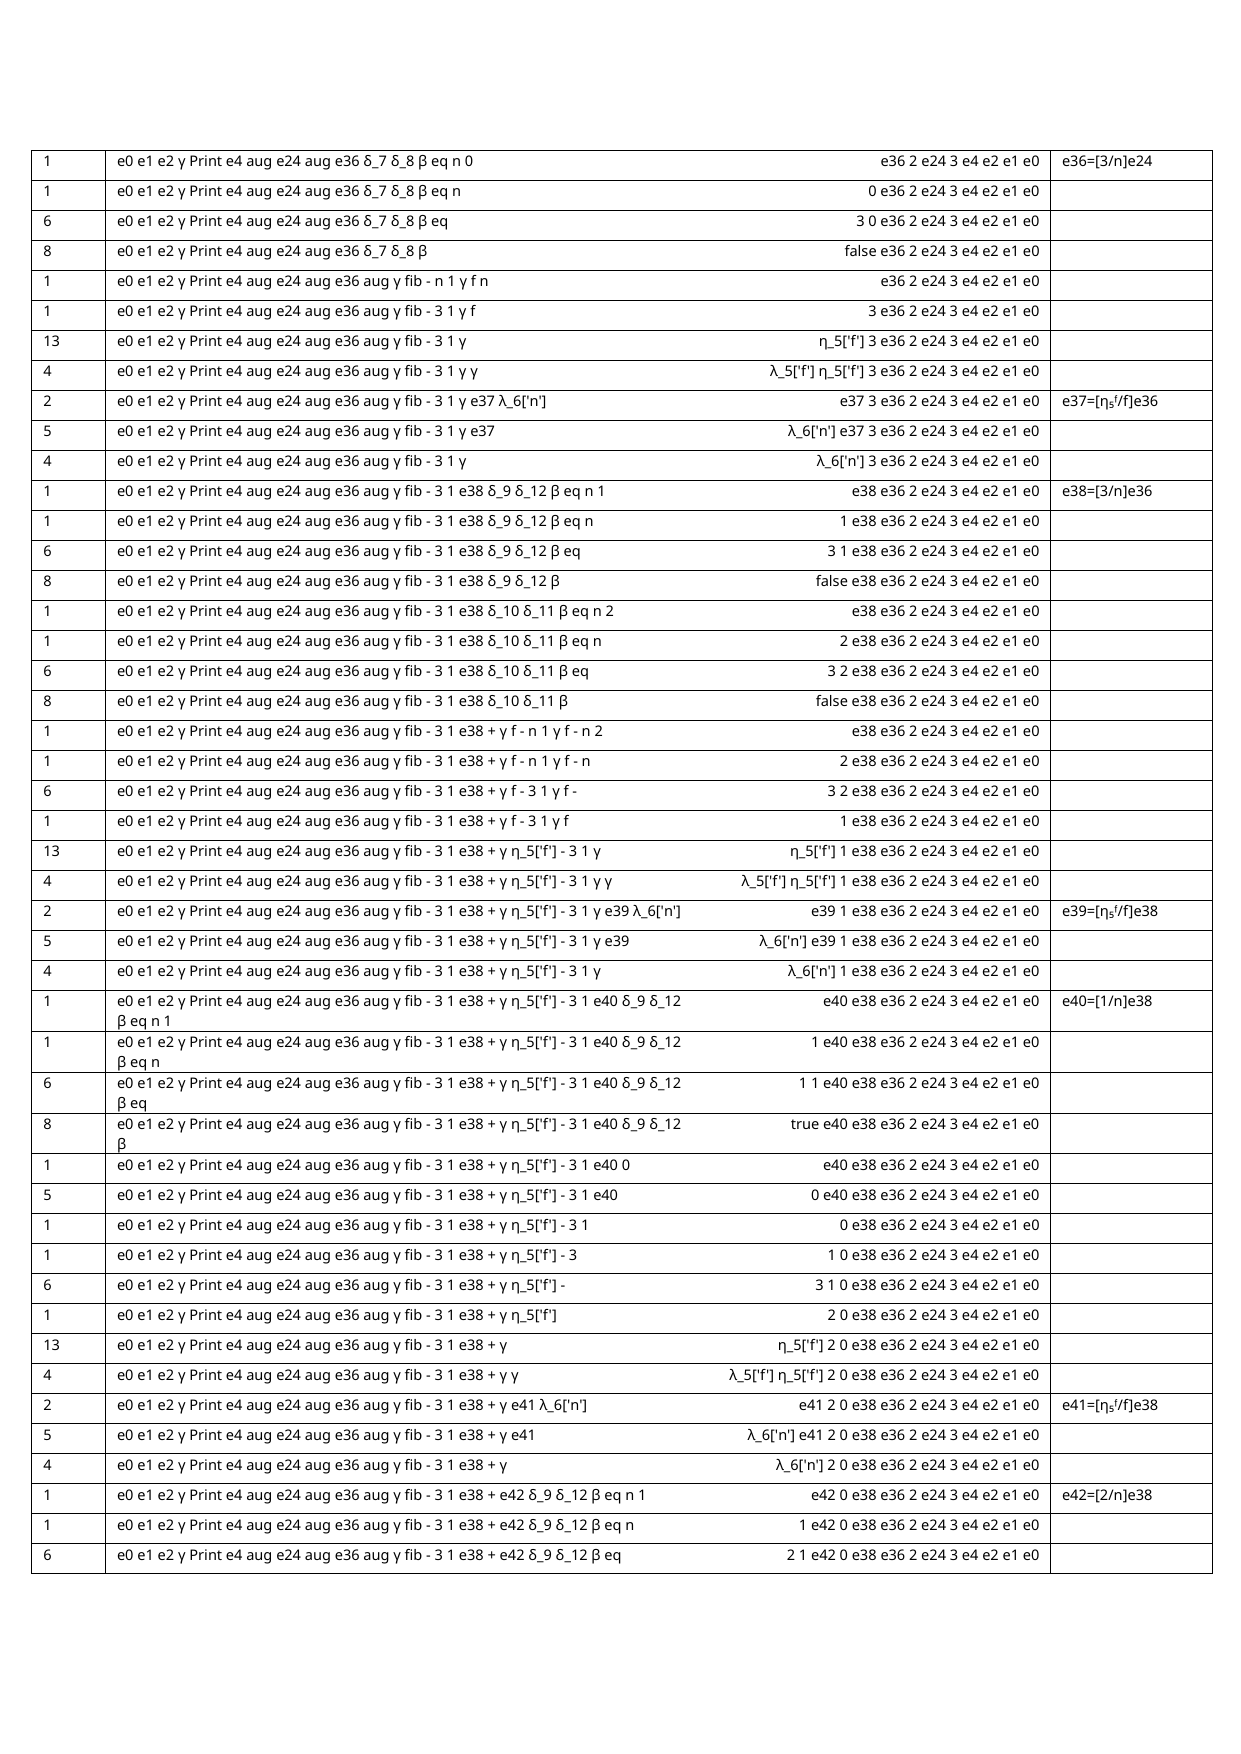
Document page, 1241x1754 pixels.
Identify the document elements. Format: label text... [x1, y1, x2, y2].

table_cell 6 [32, 661, 105, 690]
table_cell 6 [32, 541, 105, 570]
table_cell e41=[η₅ᶠ/f]e38 [1051, 1394, 1212, 1423]
table_cell 8 [32, 241, 105, 270]
table_cell 1 [32, 1032, 105, 1072]
table_cell e0 e1 e2 γ Print e4 aug e24 aug e36 aug γ fib - 3 1 e38 δ_9 δ_12 β eq [106, 541, 696, 570]
table_cell [1051, 1544, 1212, 1573]
table_cell e0 e1 e2 γ Print e4 aug e24 aug e36 aug γ fib - 3 1 e38 δ_10 δ_11 β [106, 691, 696, 720]
table_cell false e38 e36 2 e24 3 e4 e2 e1 e0 [696, 691, 1050, 720]
table_cell e0 e1 e2 γ Print e4 aug e24 aug e36 aug γ fib - 3 1 e38 + γ γ [106, 1364, 696, 1393]
table_cell [1051, 631, 1212, 660]
table_cell [1051, 811, 1212, 840]
table_cell [1051, 661, 1212, 690]
table_cell 4 [32, 1454, 105, 1483]
table_cell e0 e1 e2 γ Print e4 aug e24 aug e36 δ_7 δ_8 β eq [106, 211, 696, 240]
table_cell λ_6['n'] e41 2 0 e38 e36 2 e24 3 e4 e2 e1 e0 [696, 1424, 1050, 1453]
table_cell 1 [32, 1244, 105, 1273]
table_cell e0 e1 e2 γ Print e4 aug e24 aug e36 aug γ fib - 3 1 e38 + γ f - n 1 γ f - n [106, 751, 696, 780]
table_cell e0 e1 e2 γ Print e4 aug e24 aug e36 aug γ fib - 3 1 e38 + γ e41 [106, 1424, 696, 1453]
table_cell 4 [32, 1364, 105, 1393]
table_cell e0 e1 e2 γ Print e4 aug e24 aug e36 aug γ fib - 3 1 e38 + e42 δ_9 δ_12 β eq n [106, 1514, 696, 1543]
table_cell e40 e38 e36 2 e24 3 e4 e2 e1 e0 [696, 991, 1050, 1031]
table_cell e39=[η₅ᶠ/f]e38 [1051, 901, 1212, 930]
table_cell e0 e1 e2 γ Print e4 aug e24 aug e36 aug γ fib - 3 1 e38 + γ η_5['f'] - 3 1 [106, 1214, 696, 1243]
table_cell e0 e1 e2 γ Print e4 aug e24 aug e36 aug γ fib - 3 1 e38 δ_10 δ_11 β eq n [106, 631, 696, 660]
table_cell [1051, 241, 1212, 270]
table_cell 6 [32, 781, 105, 810]
table_cell 1 e38 e36 2 e24 3 e4 e2 e1 e0 [696, 511, 1050, 540]
table_cell [1051, 1304, 1212, 1333]
table_cell e0 e1 e2 γ Print e4 aug e24 aug e36 aug γ fib - 3 1 γ e37 λ_6['n'] [106, 391, 696, 420]
table_cell true e40 e38 e36 2 e24 3 e4 e2 e1 e0 [696, 1114, 1050, 1153]
table_cell 1 [32, 271, 105, 300]
table_cell [1051, 1114, 1212, 1153]
table_cell 8 [32, 571, 105, 600]
table_cell 4 [32, 451, 105, 480]
table_cell e0 e1 e2 γ Print e4 aug e24 aug e36 aug γ fib - 3 1 e38 + γ e41 λ_6['n'] [106, 1394, 696, 1423]
table_cell [1051, 721, 1212, 750]
table_cell e0 e1 e2 γ Print e4 aug e24 aug e36 aug γ fib - 3 1 e38 + γ η_5['f'] - 3 1 γ [106, 841, 696, 870]
table_cell 3 1 e38 e36 2 e24 3 e4 e2 e1 e0 [696, 541, 1050, 570]
table_cell [1051, 1514, 1212, 1543]
table_cell [1051, 931, 1212, 960]
table_cell [1051, 1364, 1212, 1393]
table_cell e38 e36 2 e24 3 e4 e2 e1 e0 [696, 601, 1050, 630]
table_cell e0 e1 e2 γ Print e4 aug e24 aug e36 aug γ fib - 3 1 e38 + e42 δ_9 δ_12 β eq [106, 1544, 696, 1573]
table_cell e0 e1 e2 γ Print e4 aug e24 aug e36 δ_7 δ_8 β eq n 0 [106, 151, 696, 180]
table_cell 1 [32, 1154, 105, 1183]
table_cell [1051, 301, 1212, 330]
table_cell 2 [32, 391, 105, 420]
table_cell 8 [32, 1114, 105, 1153]
table_cell [1051, 181, 1212, 210]
table_cell e0 e1 e2 γ Print e4 aug e24 aug e36 aug γ fib - 3 1 e38 δ_10 δ_11 β eq [106, 661, 696, 690]
table_cell e42=[2/n]e38 [1051, 1484, 1212, 1513]
table_cell λ_6['n'] e37 3 e36 2 e24 3 e4 e2 e1 e0 [696, 421, 1050, 450]
table_cell e36 2 e24 3 e4 e2 e1 e0 [696, 151, 1050, 180]
table_cell [1051, 541, 1212, 570]
table_cell 1 [32, 1484, 105, 1513]
table_cell e0 e1 e2 γ Print e4 aug e24 aug e36 aug γ fib - 3 1 e38 + γ η_5['f'] - 3 1 e40 [106, 1184, 696, 1213]
table_cell e0 e1 e2 γ Print e4 aug e24 aug e36 aug γ fib - 3 1 e38 + γ η_5['f'] - 3 1 e40 δ_9 δ_12 β eq [106, 1073, 696, 1112]
table_cell 1 e42 0 e38 e36 2 e24 3 e4 e2 e1 e0 [696, 1514, 1050, 1543]
table_cell e0 e1 e2 γ Print e4 aug e24 aug e36 aug γ fib - 3 1 e38 + γ η_5['f'] - 3 1 γ [106, 961, 696, 990]
table_cell e36 2 e24 3 e4 e2 e1 e0 [696, 271, 1050, 300]
table_cell e0 e1 e2 γ Print e4 aug e24 aug e36 aug γ fib - 3 1 γ γ [106, 361, 696, 390]
table_cell 13 [32, 1334, 105, 1363]
table_cell e0 e1 e2 γ Print e4 aug e24 aug e36 δ_7 δ_8 β [106, 241, 696, 270]
table_cell e41 2 0 e38 e36 2 e24 3 e4 e2 e1 e0 [696, 1394, 1050, 1423]
table_cell e39 1 e38 e36 2 e24 3 e4 e2 e1 e0 [696, 901, 1050, 930]
table_cell [1051, 1334, 1212, 1363]
table_cell [1051, 331, 1212, 360]
table_cell [1051, 451, 1212, 480]
table_cell 1 1 e40 e38 e36 2 e24 3 e4 e2 e1 e0 [696, 1073, 1050, 1112]
table_cell 0 e40 e38 e36 2 e24 3 e4 e2 e1 e0 [696, 1184, 1050, 1213]
table_cell 3 0 e36 2 e24 3 e4 e2 e1 e0 [696, 211, 1050, 240]
table_cell 1 [32, 181, 105, 210]
table_cell λ_6['n'] 2 0 e38 e36 2 e24 3 e4 e2 e1 e0 [696, 1454, 1050, 1483]
table_cell 1 [32, 151, 105, 180]
table_cell 5 [32, 931, 105, 960]
table_cell η_5['f'] 1 e38 e36 2 e24 3 e4 e2 e1 e0 [696, 841, 1050, 870]
table_cell 1 0 e38 e36 2 e24 3 e4 e2 e1 e0 [696, 1244, 1050, 1273]
table_cell 2 e38 e36 2 e24 3 e4 e2 e1 e0 [696, 751, 1050, 780]
table_cell 1 [32, 1214, 105, 1243]
table_cell e0 e1 e2 γ Print e4 aug e24 aug e36 aug γ fib - 3 1 e38 + γ η_5['f'] - 3 1 e40 0 [106, 1154, 696, 1183]
table_cell e0 e1 e2 γ Print e4 aug e24 aug e36 aug γ fib - 3 1 e38 + γ f - 3 1 γ f [106, 811, 696, 840]
table_cell [1051, 361, 1212, 390]
table_cell 13 [32, 841, 105, 870]
table_cell 3 2 e38 e36 2 e24 3 e4 e2 e1 e0 [696, 661, 1050, 690]
table_cell 4 [32, 871, 105, 900]
table_cell 1 [32, 811, 105, 840]
table_cell false e38 e36 2 e24 3 e4 e2 e1 e0 [696, 571, 1050, 600]
table_cell e37=[η₅ᶠ/f]e36 [1051, 391, 1212, 420]
table_cell [1051, 751, 1212, 780]
table_cell 1 [32, 991, 105, 1031]
table_cell e38=[3/n]e36 [1051, 481, 1212, 510]
table_cell e0 e1 e2 γ Print e4 aug e24 aug e36 aug γ fib - 3 1 e38 + e42 δ_9 δ_12 β eq n 1 [106, 1484, 696, 1513]
table_cell e0 e1 e2 γ Print e4 aug e24 aug e36 aug γ fib - 3 1 e38 δ_9 δ_12 β eq n [106, 511, 696, 540]
table_cell [1051, 1032, 1212, 1072]
table_cell 0 e38 e36 2 e24 3 e4 e2 e1 e0 [696, 1214, 1050, 1243]
table_cell 5 [32, 421, 105, 450]
table_cell e0 e1 e2 γ Print e4 aug e24 aug e36 aug γ fib - 3 1 e38 δ_9 δ_12 β [106, 571, 696, 600]
table_cell 1 [32, 1514, 105, 1543]
table_cell 6 [32, 1274, 105, 1303]
table_cell e36=[3/n]e24 [1051, 151, 1212, 180]
table_cell e0 e1 e2 γ Print e4 aug e24 aug e36 aug γ fib - 3 1 e38 + γ η_5['f'] [106, 1304, 696, 1333]
table_cell [1051, 1244, 1212, 1273]
table_cell [1051, 571, 1212, 600]
table_cell [1051, 691, 1212, 720]
table_cell e0 e1 e2 γ Print e4 aug e24 aug e36 aug γ fib - 3 1 e38 + γ f - 3 1 γ f - [106, 781, 696, 810]
table_cell [1051, 421, 1212, 450]
table_cell [1051, 1274, 1212, 1303]
table_cell [1051, 871, 1212, 900]
table_cell 1 [32, 481, 105, 510]
table_cell false e36 2 e24 3 e4 e2 e1 e0 [696, 241, 1050, 270]
table_cell e40=[1/n]e38 [1051, 991, 1212, 1031]
table_cell e0 e1 e2 γ Print e4 aug e24 aug e36 aug γ fib - 3 1 e38 + γ η_5['f'] - 3 [106, 1244, 696, 1273]
table_cell e38 e36 2 e24 3 e4 e2 e1 e0 [696, 721, 1050, 750]
table_cell e0 e1 e2 γ Print e4 aug e24 aug e36 aug γ fib - 3 1 e38 + γ f - n 1 γ f - n 2 [106, 721, 696, 750]
table_cell 1 [32, 631, 105, 660]
table_cell 6 [32, 1073, 105, 1112]
table_cell 2 [32, 901, 105, 930]
table_cell λ_6['n'] 1 e38 e36 2 e24 3 e4 e2 e1 e0 [696, 961, 1050, 990]
table_cell λ_6['n'] e39 1 e38 e36 2 e24 3 e4 e2 e1 e0 [696, 931, 1050, 960]
table_cell 4 [32, 361, 105, 390]
table_cell [1051, 961, 1212, 990]
table_cell e40 e38 e36 2 e24 3 e4 e2 e1 e0 [696, 1154, 1050, 1183]
table_cell λ_5['f'] η_5['f'] 3 e36 2 e24 3 e4 e2 e1 e0 [696, 361, 1050, 390]
table_cell 6 [32, 1544, 105, 1573]
table_cell e0 e1 e2 γ Print e4 aug e24 aug e36 aug γ fib - 3 1 e38 + γ η_5['f'] - 3 1 γ γ [106, 871, 696, 900]
table_cell [1051, 601, 1212, 630]
table_cell e0 e1 e2 γ Print e4 aug e24 aug e36 aug γ fib - 3 1 γ [106, 451, 696, 480]
table_cell e0 e1 e2 γ Print e4 aug e24 aug e36 aug γ fib - 3 1 e38 δ_10 δ_11 β eq n 2 [106, 601, 696, 630]
table_cell e42 0 e38 e36 2 e24 3 e4 e2 e1 e0 [696, 1484, 1050, 1513]
table_cell e0 e1 e2 γ Print e4 aug e24 aug e36 aug γ fib - 3 1 e38 + γ [106, 1334, 696, 1363]
table_cell λ_5['f'] η_5['f'] 1 e38 e36 2 e24 3 e4 e2 e1 e0 [696, 871, 1050, 900]
table_cell 1 [32, 511, 105, 540]
table_cell 1 e40 e38 e36 2 e24 3 e4 e2 e1 e0 [696, 1032, 1050, 1072]
table_cell 1 [32, 601, 105, 630]
table_cell e0 e1 e2 γ Print e4 aug e24 aug e36 aug γ fib - 3 1 e38 + γ η_5['f'] - 3 1 e40 δ_9 δ_12 β eq n [106, 1032, 696, 1072]
table_cell 2 0 e38 e36 2 e24 3 e4 e2 e1 e0 [696, 1304, 1050, 1333]
table_cell [1051, 1454, 1212, 1483]
table_cell λ_5['f'] η_5['f'] 2 0 e38 e36 2 e24 3 e4 e2 e1 e0 [696, 1364, 1050, 1393]
table_cell [1051, 841, 1212, 870]
table_cell e0 e1 e2 γ Print e4 aug e24 aug e36 aug γ fib - 3 1 e38 + γ η_5['f'] - 3 1 e40 δ_9 δ_12 β eq n 1 [106, 991, 696, 1031]
table_cell e0 e1 e2 γ Print e4 aug e24 aug e36 aug γ fib - 3 1 γ [106, 331, 696, 360]
table_cell e0 e1 e2 γ Print e4 aug e24 aug e36 aug γ fib - 3 1 e38 δ_9 δ_12 β eq n 1 [106, 481, 696, 510]
table_cell 3 2 e38 e36 2 e24 3 e4 e2 e1 e0 [696, 781, 1050, 810]
table_cell 2 [32, 1394, 105, 1423]
table_cell e0 e1 e2 γ Print e4 aug e24 aug e36 aug γ fib - n 1 γ f n [106, 271, 696, 300]
table_cell e0 e1 e2 γ Print e4 aug e24 aug e36 aug γ fib - 3 1 e38 + γ [106, 1454, 696, 1483]
table_cell e0 e1 e2 γ Print e4 aug e24 aug e36 aug γ fib - 3 1 e38 + γ η_5['f'] - 3 1 γ e39 [106, 931, 696, 960]
table_cell η_5['f'] 3 e36 2 e24 3 e4 e2 e1 e0 [696, 331, 1050, 360]
table_cell [1051, 1073, 1212, 1112]
table_cell 1 [32, 751, 105, 780]
table_cell [1051, 1184, 1212, 1213]
table_cell 3 1 0 e38 e36 2 e24 3 e4 e2 e1 e0 [696, 1274, 1050, 1303]
table_cell [1051, 1154, 1212, 1183]
table_cell 1 [32, 721, 105, 750]
table_cell 2 e38 e36 2 e24 3 e4 e2 e1 e0 [696, 631, 1050, 660]
table_cell 8 [32, 691, 105, 720]
table_cell e0 e1 e2 γ Print e4 aug e24 aug e36 aug γ fib - 3 1 e38 + γ η_5['f'] - 3 1 e40 δ_9 δ_12 β [106, 1114, 696, 1153]
table_cell [1051, 781, 1212, 810]
table_cell e38 e36 2 e24 3 e4 e2 e1 e0 [696, 481, 1050, 510]
table_cell e0 e1 e2 γ Print e4 aug e24 aug e36 aug γ fib - 3 1 e38 + γ η_5['f'] - [106, 1274, 696, 1303]
table_cell 6 [32, 211, 105, 240]
table_cell [1051, 211, 1212, 240]
table_cell 2 1 e42 0 e38 e36 2 e24 3 e4 e2 e1 e0 [696, 1544, 1050, 1573]
table_cell 13 [32, 331, 105, 360]
table_cell λ_6['n'] 3 e36 2 e24 3 e4 e2 e1 e0 [696, 451, 1050, 480]
table_cell [1051, 271, 1212, 300]
table_cell e0 e1 e2 γ Print e4 aug e24 aug e36 aug γ fib - 3 1 γ f [106, 301, 696, 330]
table_cell η_5['f'] 2 0 e38 e36 2 e24 3 e4 e2 e1 e0 [696, 1334, 1050, 1363]
table_cell 1 [32, 1304, 105, 1333]
table_cell 5 [32, 1424, 105, 1453]
table_cell [1051, 1214, 1212, 1243]
table_cell 1 e38 e36 2 e24 3 e4 e2 e1 e0 [696, 811, 1050, 840]
table_cell [1051, 1424, 1212, 1453]
table_cell e0 e1 e2 γ Print e4 aug e24 aug e36 aug γ fib - 3 1 γ e37 [106, 421, 696, 450]
table_cell e0 e1 e2 γ Print e4 aug e24 aug e36 δ_7 δ_8 β eq n [106, 181, 696, 210]
table_cell 0 e36 2 e24 3 e4 e2 e1 e0 [696, 181, 1050, 210]
table_cell [1051, 511, 1212, 540]
table_cell 1 [32, 301, 105, 330]
table_cell 4 [32, 961, 105, 990]
table_cell e0 e1 e2 γ Print e4 aug e24 aug e36 aug γ fib - 3 1 e38 + γ η_5['f'] - 3 1 γ e39 λ_6['n'] [106, 901, 696, 930]
table_cell e37 3 e36 2 e24 3 e4 e2 e1 e0 [696, 391, 1050, 420]
table_cell 3 e36 2 e24 3 e4 e2 e1 e0 [696, 301, 1050, 330]
table_cell 5 [32, 1184, 105, 1213]
